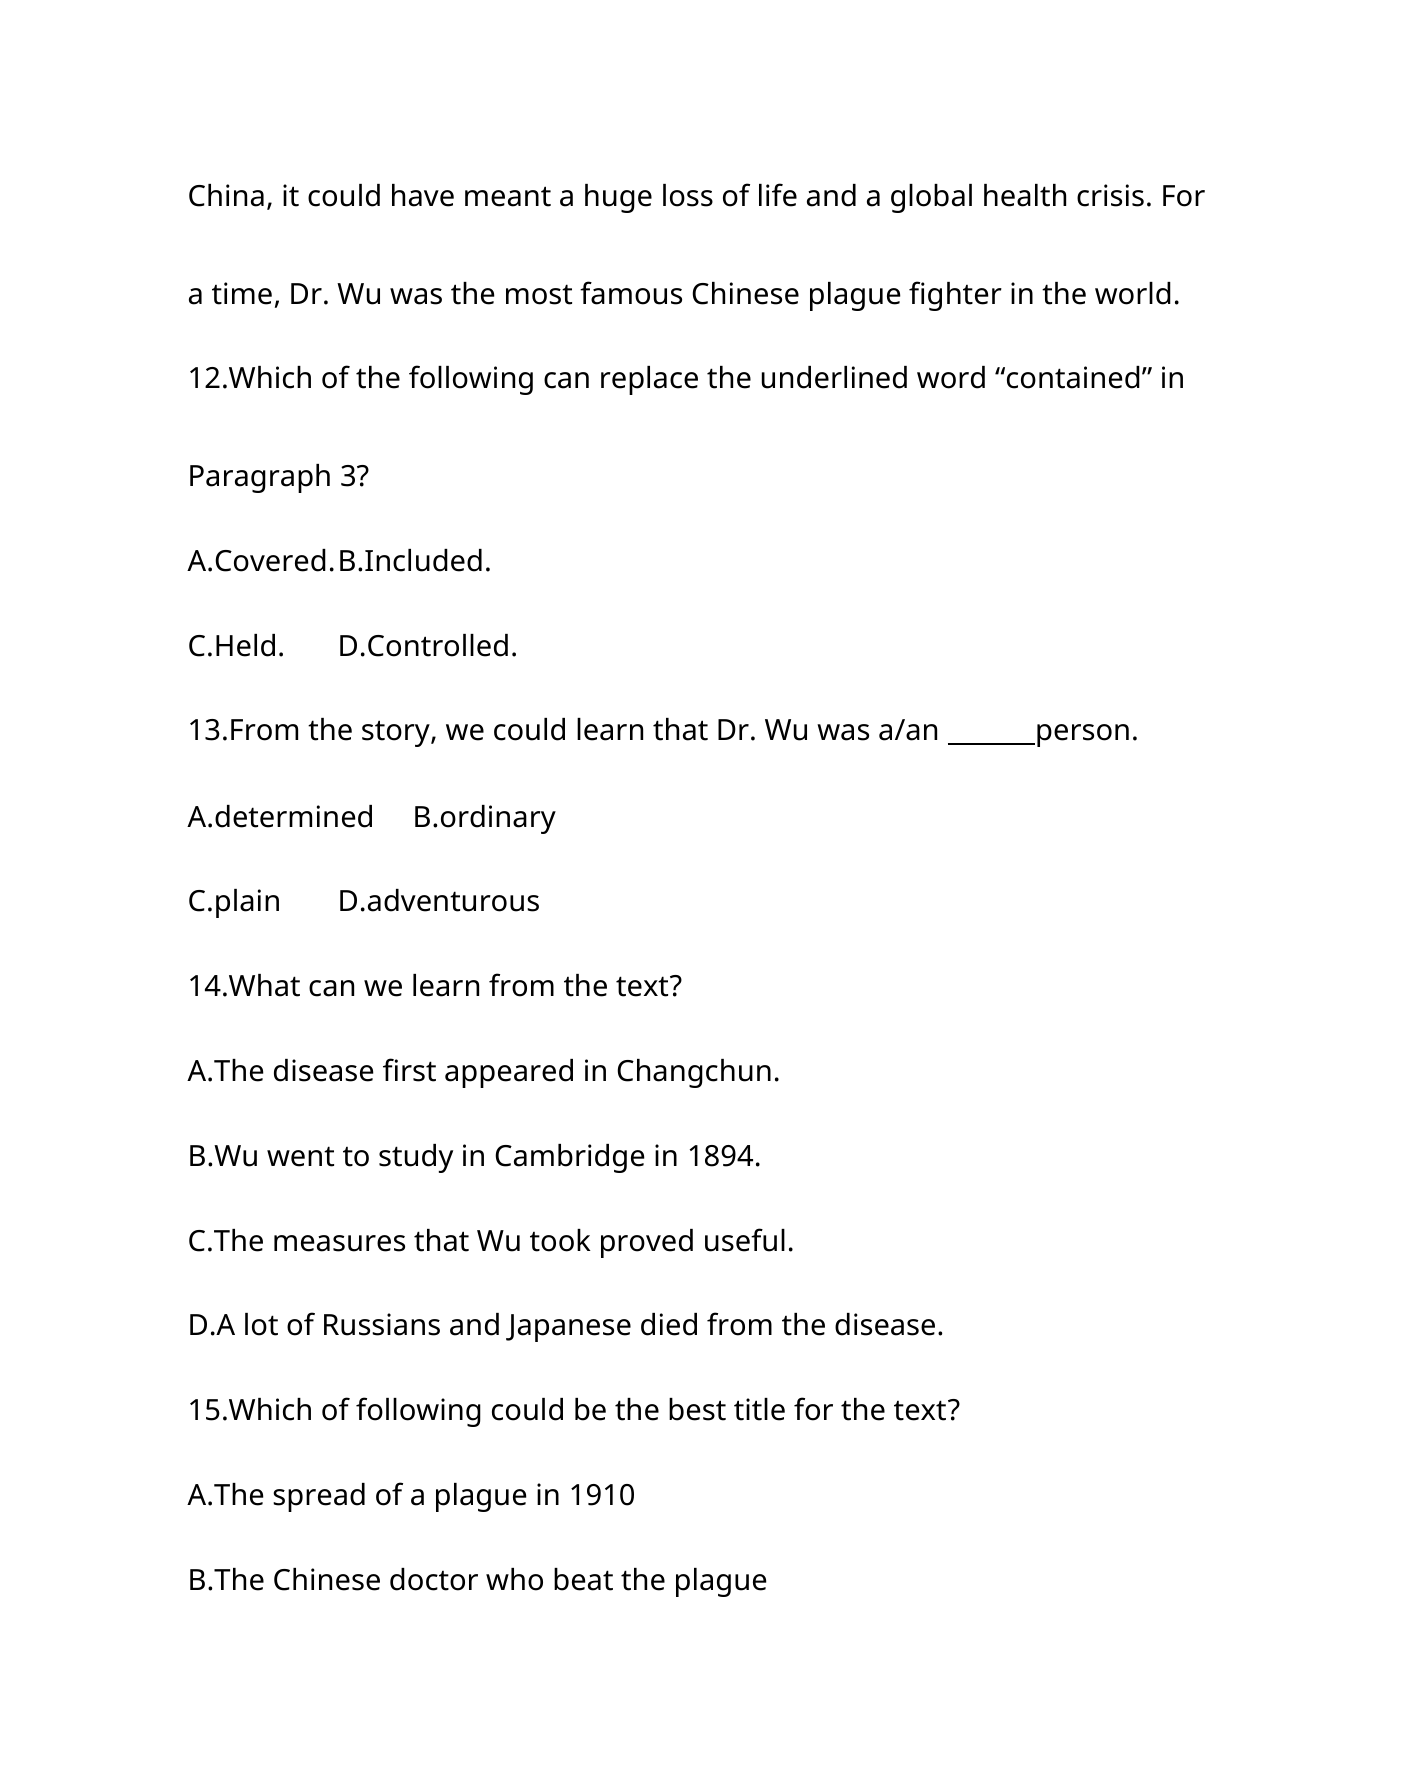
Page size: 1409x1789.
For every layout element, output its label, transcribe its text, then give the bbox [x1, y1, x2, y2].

text 12.Which of the following can replace the underlined word “contained” in Paragraph 3? [187, 345, 1221, 508]
text A.Covered. B.Included. [187, 527, 1221, 592]
text A.The spread of a plague in 1910 [187, 1462, 1221, 1527]
text C.Held. D.Controlled. [187, 612, 1221, 677]
text B.Wu went to study in Cambridge in 1894. [187, 1122, 1221, 1187]
text D.A lot of Russians and Japanese died from the disease. [187, 1292, 1221, 1357]
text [187, 163, 1221, 325]
text A.The disease first appeared in Changchun. [187, 1038, 1221, 1103]
text C.plain D.adventurous [187, 868, 1221, 933]
text C.The measures that Wu took proved useful. [187, 1207, 1221, 1272]
text 13.From the story, we could learn that Dr. Wu was a/an person. [187, 697, 1221, 762]
text 14.What can we learn from the text? [187, 953, 1221, 1018]
text A.determined B.ordinary [187, 783, 1221, 848]
text B.The Chinese doctor who beat the plague [187, 1546, 1221, 1611]
text 15.Which of following could be the best title for the text? [187, 1377, 1221, 1442]
